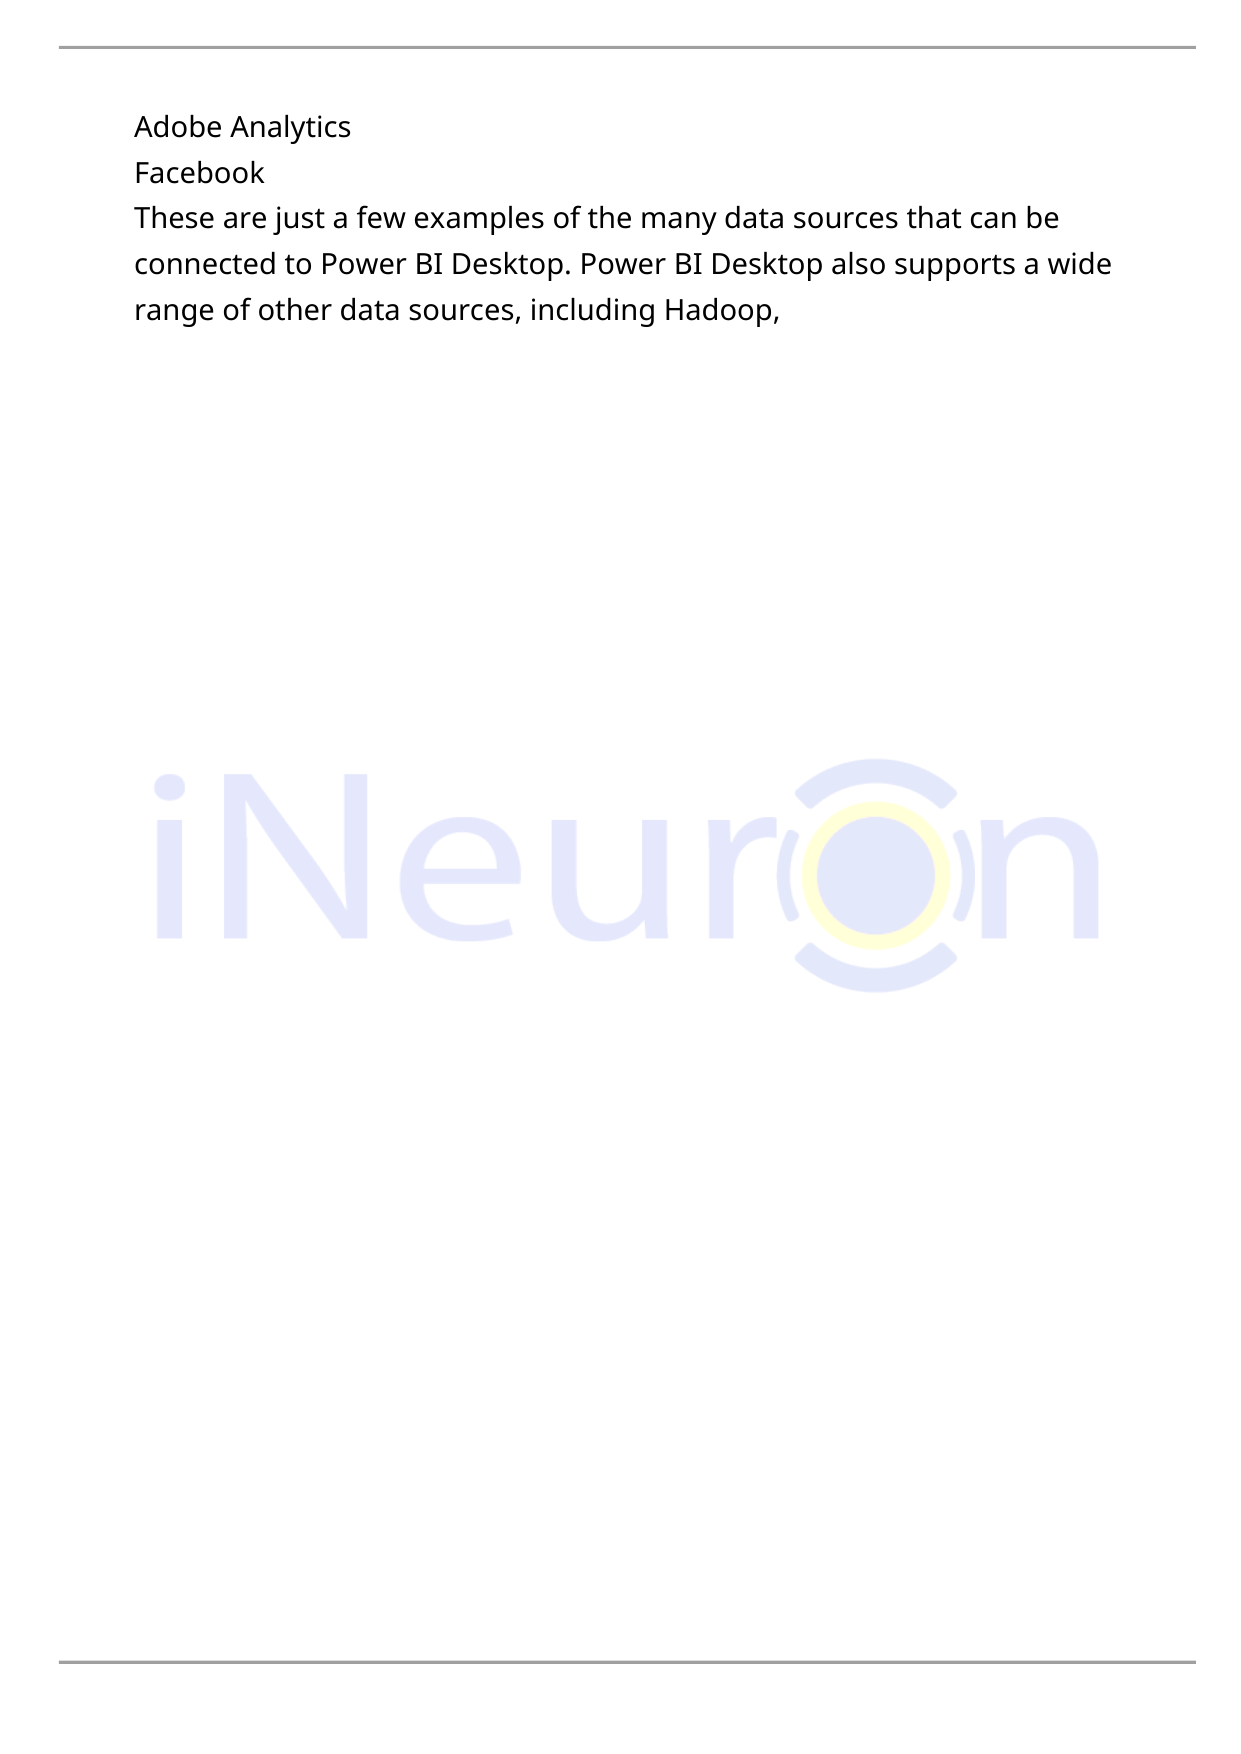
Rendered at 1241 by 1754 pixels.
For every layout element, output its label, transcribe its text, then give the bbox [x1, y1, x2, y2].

text These are just a few examples of the many data sources that can be connected to Power BI Desktop. Power BI Desktop also supports a wide range of other data sources, including Hadoop, [134, 197, 1196, 328]
text Adobe Analytics [134, 106, 1196, 146]
text Facebook [134, 152, 1196, 192]
